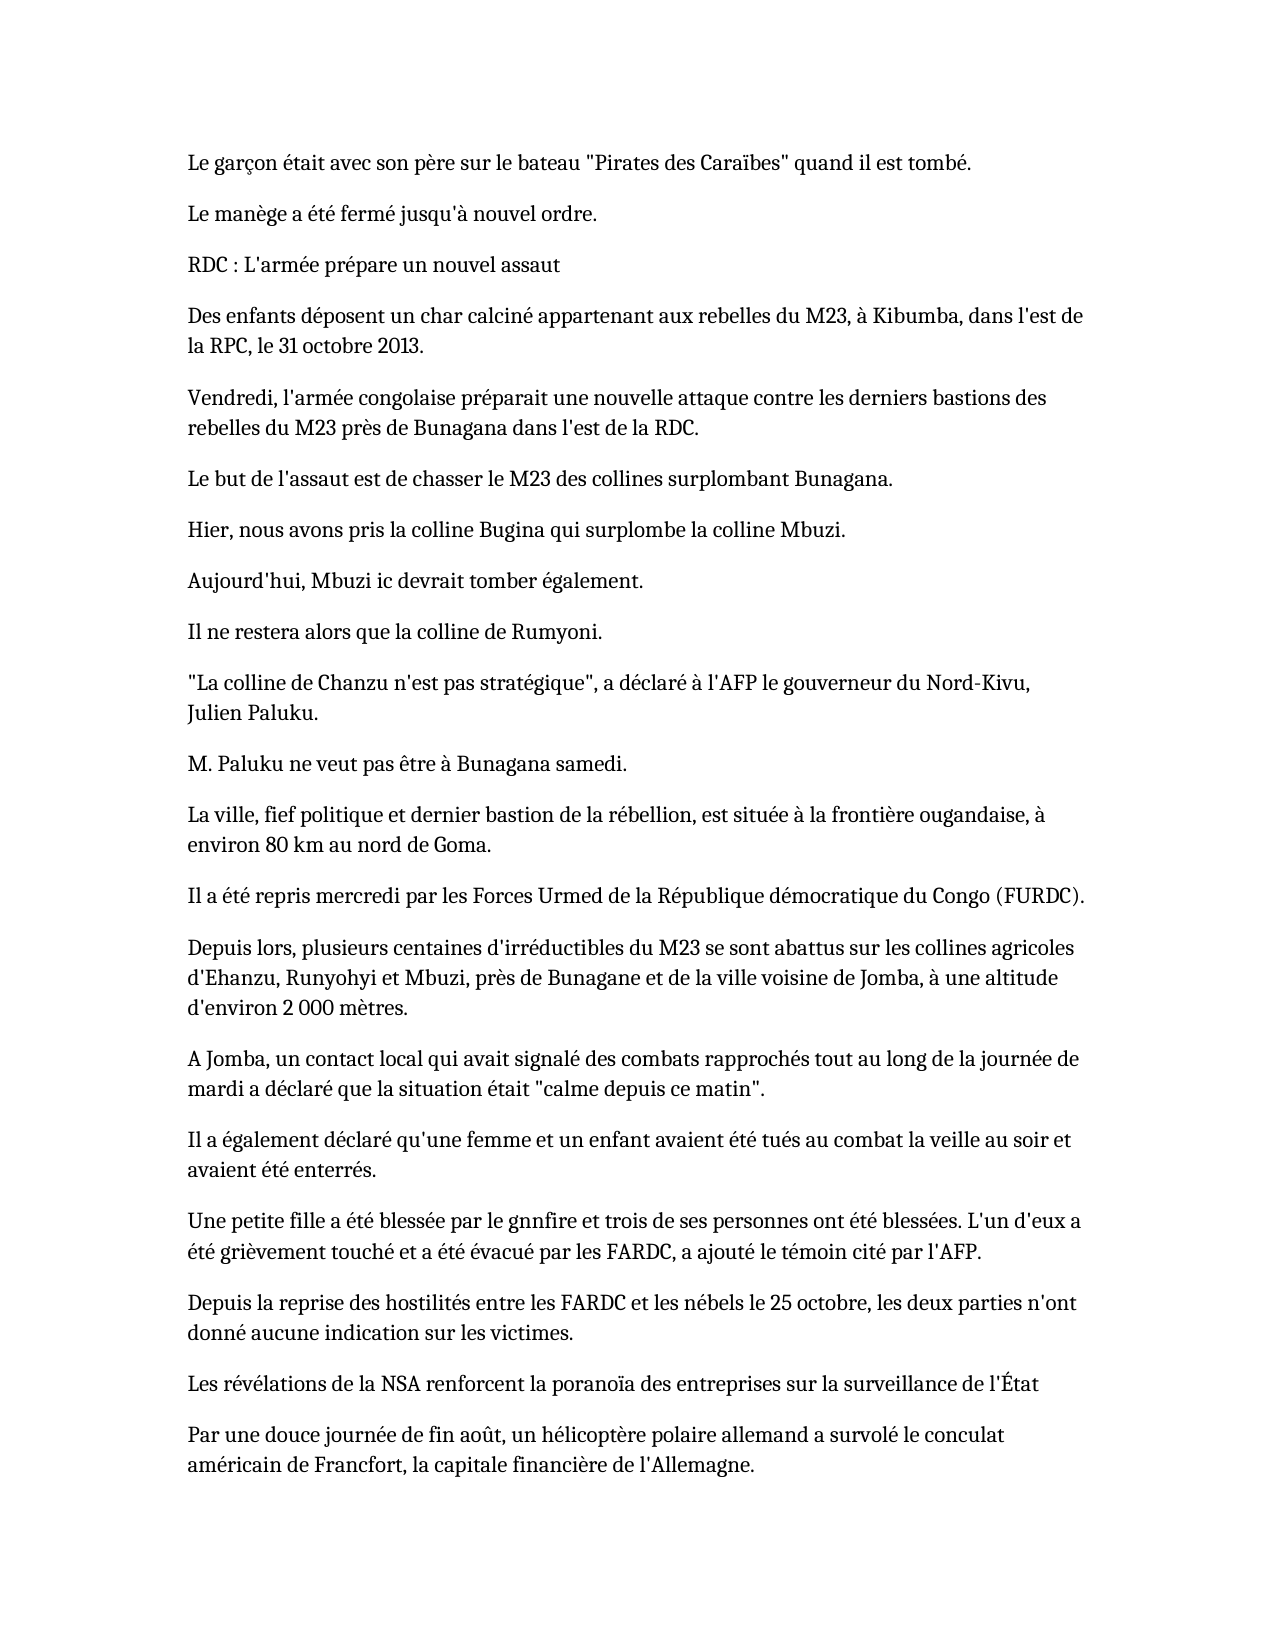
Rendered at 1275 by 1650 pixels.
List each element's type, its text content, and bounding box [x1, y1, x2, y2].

text "La colline de Chanzu n'est pas stratégique", a déclaré à l'AFP le gouverneur du Nord-Kivu, Julien Paluku. [187, 670, 1087, 726]
text RDC : L'armée prépare un nouvel assaut [187, 252, 1087, 278]
text Le garçon était avec son père sur le bateau "Pirates des Caraïbes" quand il est tombé. [187, 150, 1087, 176]
text Le manège a été fermé jusqu'à nouvel ordre. [187, 201, 1087, 227]
text Le but de l'assaut est de chasser le M23 des collines surplombant Bunagana. [187, 466, 1087, 492]
text A Jomba, un contact local qui avait signalé des combats rapprochés tout au long de la journée de mardi a déclaré que la situation était "calme depuis ce matin". [187, 1046, 1087, 1102]
text Il ne restera alors que la colline de Rumyoni. [187, 619, 1087, 645]
text Des enfants déposent un char calciné appartenant aux rebelles du M23, à Kibumba, dans l'est de la RPC, le 31 octobre 2013. [187, 303, 1087, 360]
text Par une douce journée de fin août, un hélicoptère polaire allemand a survolé le conculat américain de Francfort, la capitale financière de l'Allemagne. [187, 1422, 1087, 1478]
text Depuis lors, plusieurs centaines d'irréductibles du M23 se sont abattus sur les collines agricoles d'Ehanzu, Runyohyi et Mbuzi, près de Bunagane et de la ville voisine de Jomba, à une altitude d'environ 2 000 mètres. [187, 934, 1087, 1021]
text M. Paluku ne veut pas être à Bunagana samedi. [187, 751, 1087, 777]
text Vendredi, l'armée congolaise préparait une nouvelle attaque contre les derniers bastions des rebelles du M23 près de Bunagana dans l'est de la RDC. [187, 384, 1087, 441]
text Il a été repris mercredi par les Forces Urmed de la République démocratique du Congo (FURDC). [187, 883, 1087, 910]
text Aujourd'hui, Mbuzi ic devrait tomber également. [187, 568, 1087, 594]
text Les révélations de la NSA renforcent la poranoïa des entreprises sur la surveillance de l'État [187, 1371, 1087, 1397]
text Il a également déclaré qu'une femme et un enfant avaient été tués au combat la veille au soir et avaient été enterrés. [187, 1127, 1087, 1184]
text Depuis la reprise des hostilités entre les FARDC et les nébels le 25 octobre, les deux parties n'ont donné aucune indication sur les victimes. [187, 1289, 1087, 1346]
text Une petite fille a été blessée par le gnnfire et trois de ses personnes ont été blessées. L'un d'eux a été grièvement touché et a été évacué par les FARDC, a ajouté le témoin cité par l'AFP. [187, 1208, 1087, 1265]
text Hier, nous avons pris la colline Bugina qui surplombe la colline Mbuzi. [187, 517, 1087, 543]
text La ville, fief politique et dernier bastion de la rébellion, est située à la frontière ougandaise, à environ 80 km au nord de Goma. [187, 802, 1087, 859]
